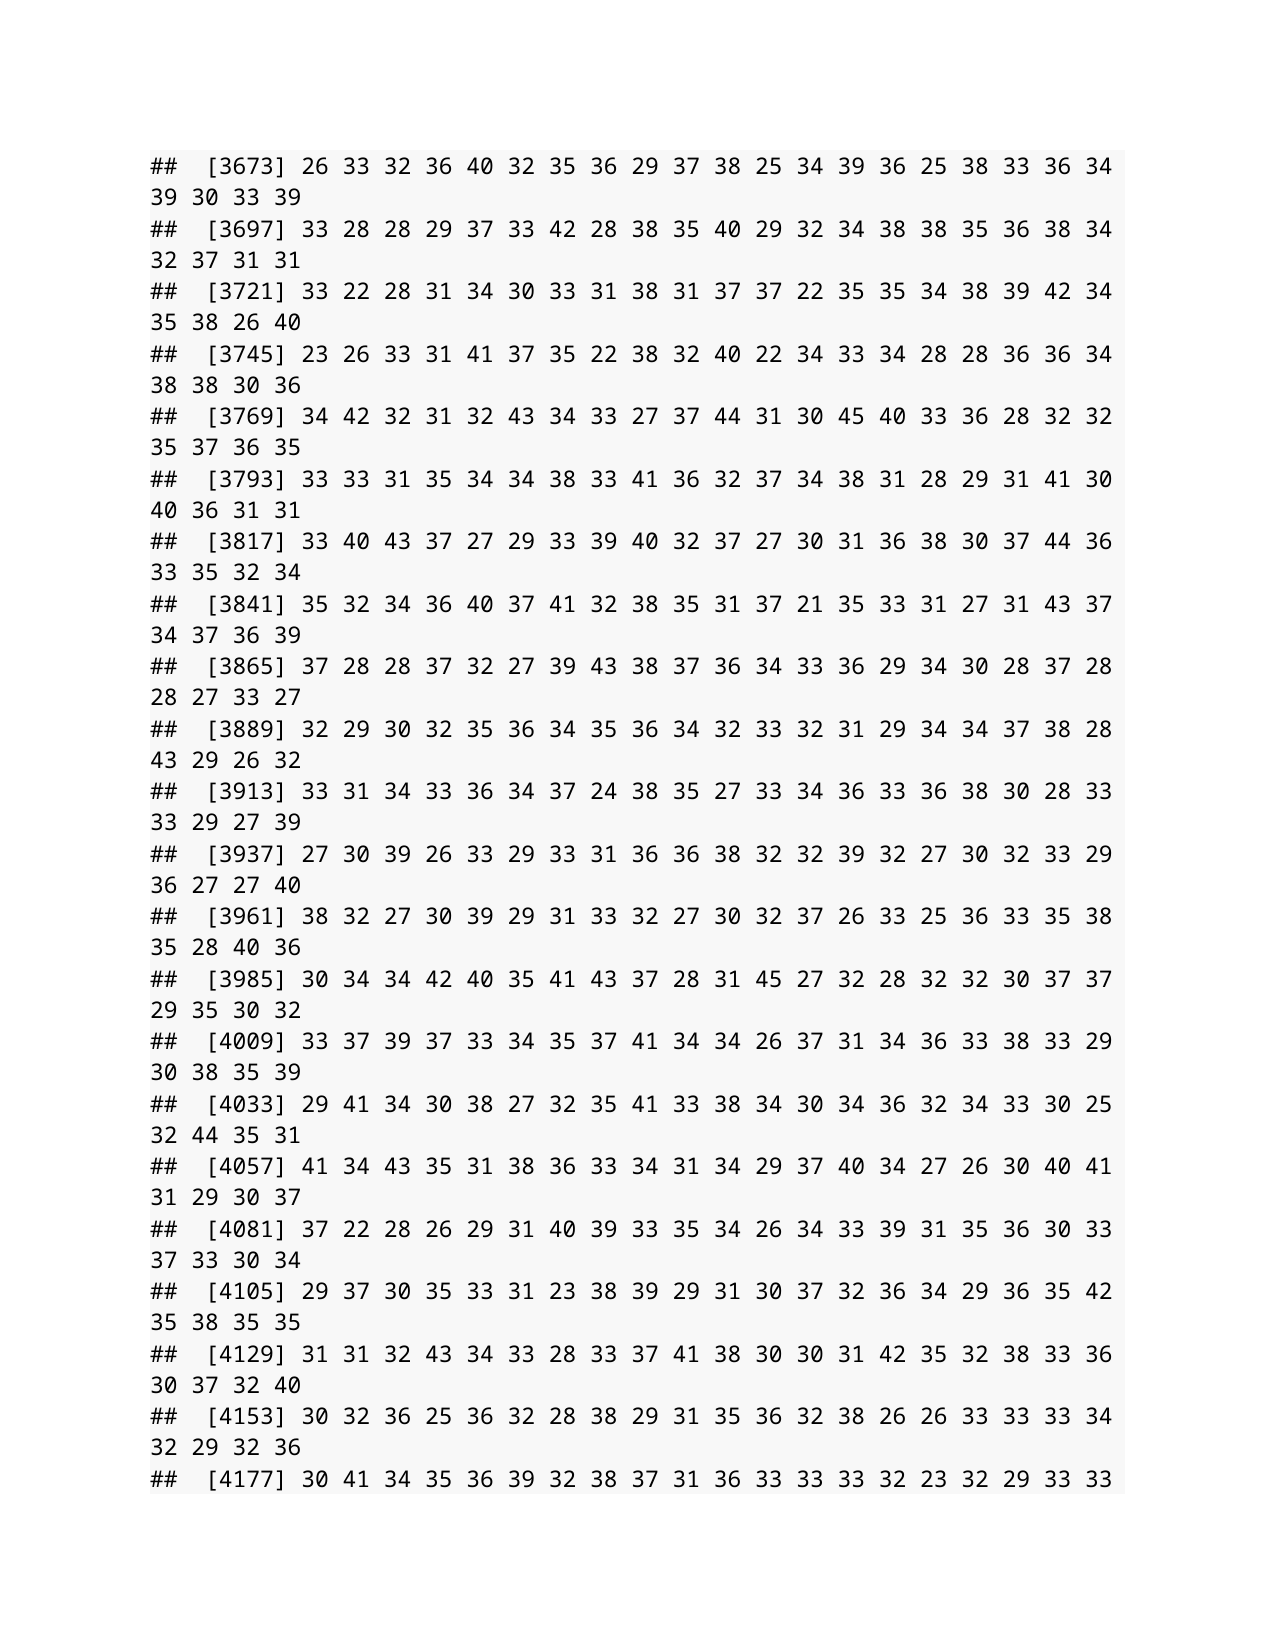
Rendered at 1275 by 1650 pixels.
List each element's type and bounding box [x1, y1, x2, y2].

text [150, 150, 1125, 1494]
